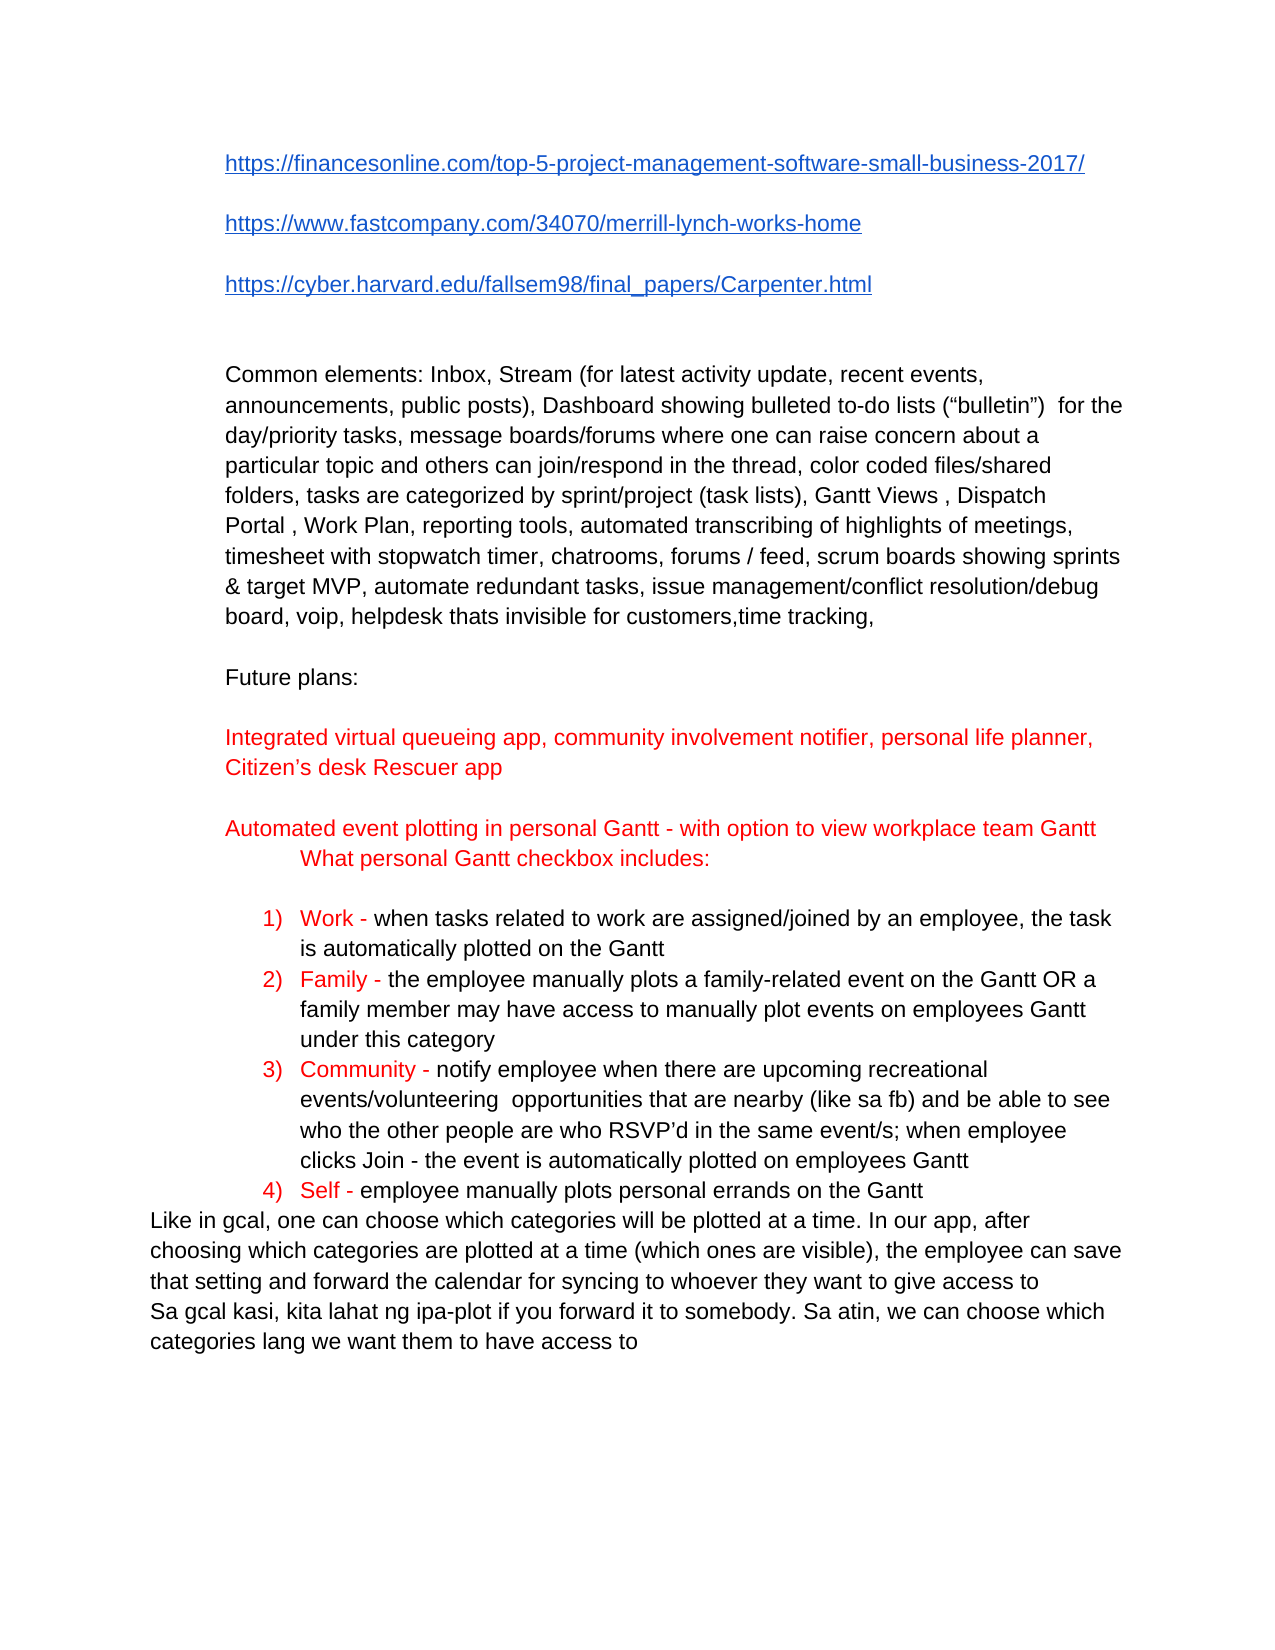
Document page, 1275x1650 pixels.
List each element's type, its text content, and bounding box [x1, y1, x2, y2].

text Future plans: [225, 663, 1125, 690]
text Sa gcal kasi, kita lahat ng ipa-plot if you forward it to somebody. Sa atin, we can choose which categories lang we want them to have access to [150, 1298, 1125, 1354]
text Automated event plotting in personal Gantt - with option to view workplace team Gantt [225, 814, 1125, 841]
list Self - employee manually plots personal errands on the Gantt [262, 1177, 1125, 1203]
text Integrated virtual queueing app, community involvement notifier, personal life planner, Citizen’s desk Rescuer app [225, 724, 1125, 781]
text https://cyber.harvard.edu/fallsem98/final_papers/Carpenter.html [225, 271, 1125, 297]
list Family - the employee manually plots a family-related event on the Gantt OR a family member may have access to manually plot events on employees Gantt under this category [262, 966, 1125, 1052]
text Common elements: Inbox, Stream (for latest activity update, recent events, announcements, public posts), Dashboard showing bulleted to-do lists (“bulletin”) for the day/priority tasks, message boards/forums where one can raise concern about a particular topic and others can join/respond in the thread, color coded files/shared folders, tasks are categorized by sprint/project (task lists), Gantt Views , Dispatch Portal , Work Plan, reporting tools, automated transcribing of highlights of meetings, timesheet with stopwatch timer, chatrooms, forums / feed, scrum boards showing sprints & target MVP, automate redundant tasks, issue management/conflict resolution/debug board, voip, helpdesk thats invisible for customers,time tracking, [225, 361, 1125, 629]
text https://financesonline.com/top-5-project-management-software-small-business-2017/ [225, 150, 1125, 176]
list Work - when tasks related to work are assigned/joined by an employee, the task is automatically plotted on the Gantt [262, 905, 1125, 962]
list Community - notify employee when there are upcoming recreational events/volunteering opportunities that are nearby (like sa fb) and be able to see who the other people are who RSVP’d in the same event/s; when employee clicks Join - the event is automatically plotted on employees Gantt [262, 1056, 1125, 1173]
text Like in gcal, one can choose which categories will be plotted at a time. In our app, after choosing which categories are plotted at a time (which ones are visible), the employee can save that setting and forward the calendar for syncing to whoever they want to give access to [150, 1207, 1125, 1294]
text What personal Gantt checkbox includes: [225, 845, 1125, 871]
text https://www.fastcompany.com/34070/merrill-lynch-works-home [225, 210, 1125, 237]
